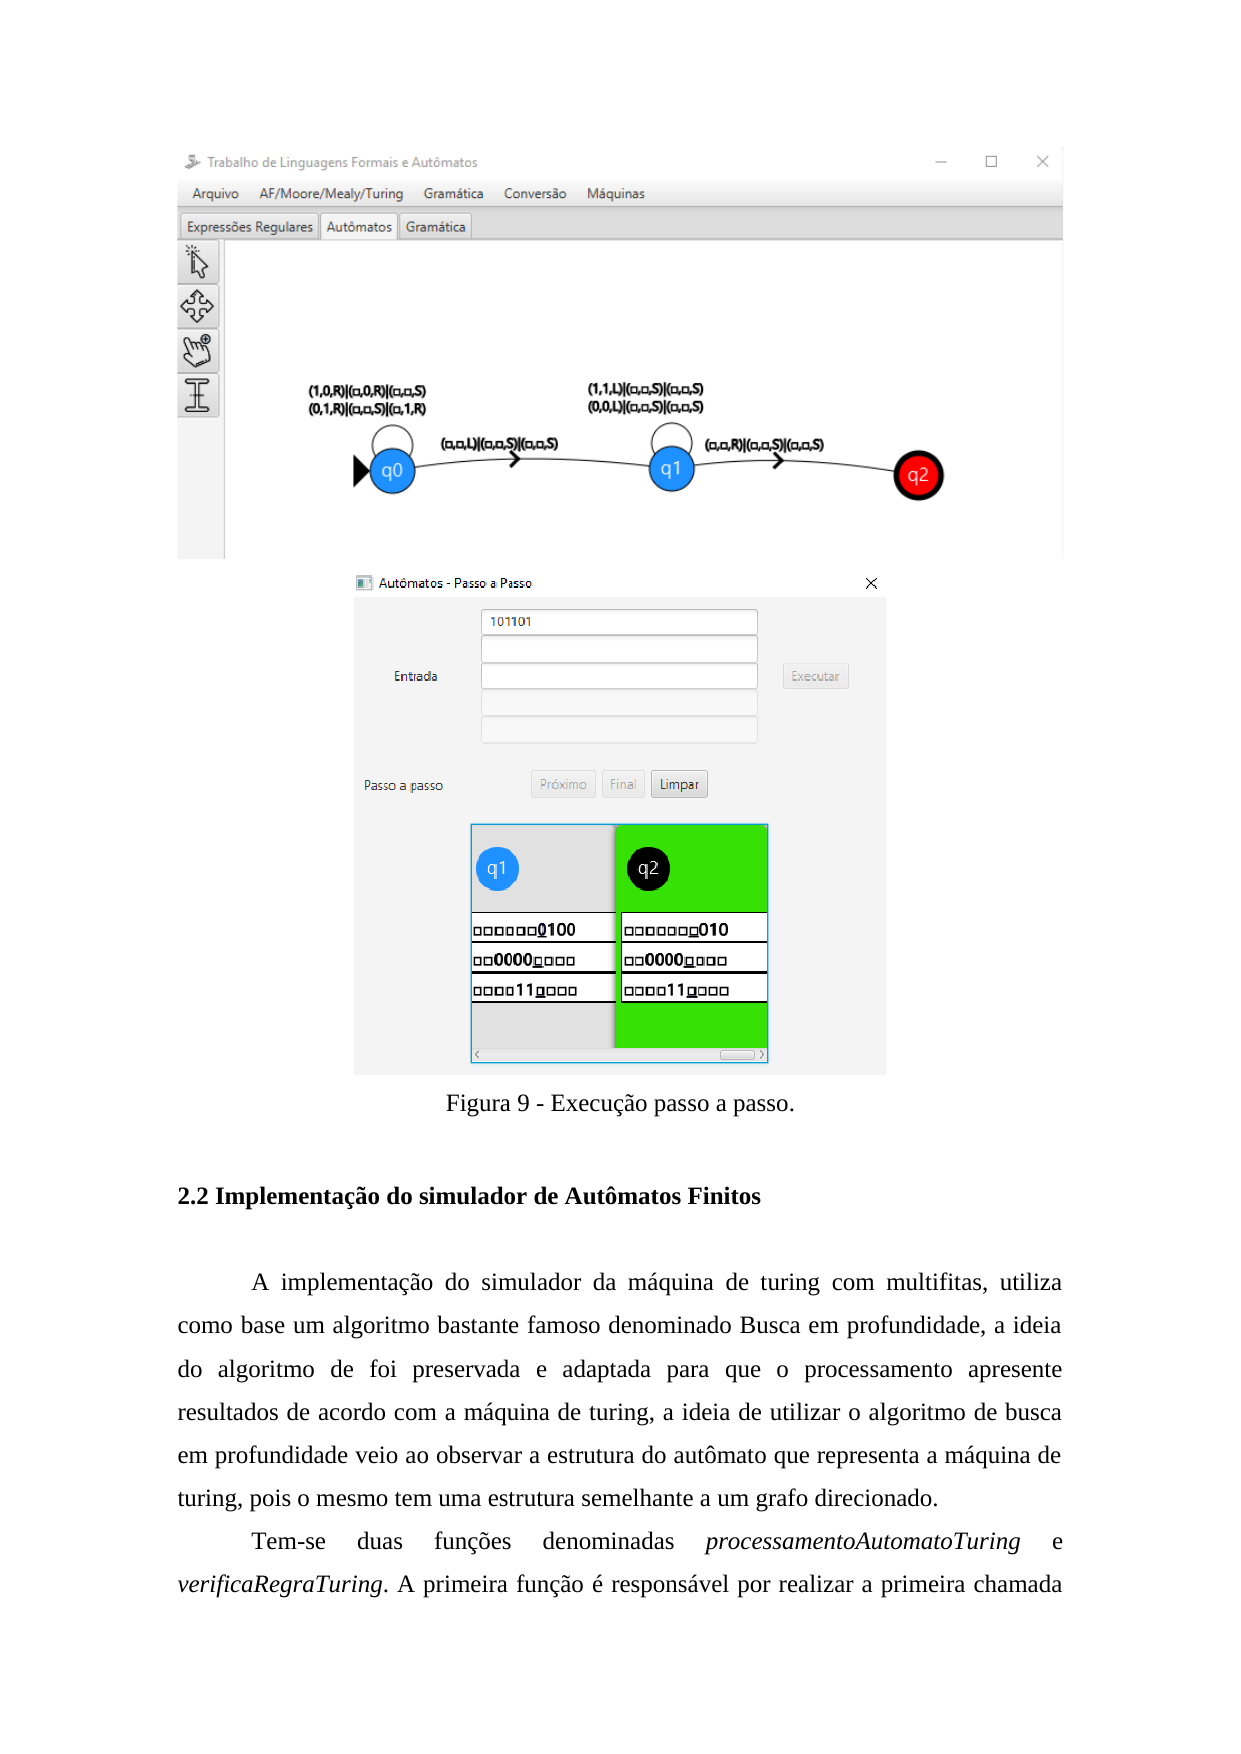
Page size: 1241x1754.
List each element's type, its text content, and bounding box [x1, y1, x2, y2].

picture [353, 573, 887, 1075]
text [177, 1526, 1063, 1598]
text A implementação do simulador da máquina de turing com multifitas, utiliza como base um algoritmo bastante famoso denominado Busca em profundidade, a ideia do algoritmo de foi preservada e adaptada para que o processamento apresente resultados de acordo com a máquina de turing, a ideia de utilizar o algoritmo de busca em profundidade veio ao observar a estrutura do autômato que representa a máquina de turing, pois o mesmo tem uma estrutura semelhante a um grafo direcionado. [177, 1267, 1063, 1512]
text Figura 9 - Execução passo a passo. [177, 1088, 1063, 1117]
picture [177, 147, 1064, 559]
subtitle 2.2 Implementação do simulador de Autômatos Finitos [177, 1181, 1063, 1210]
